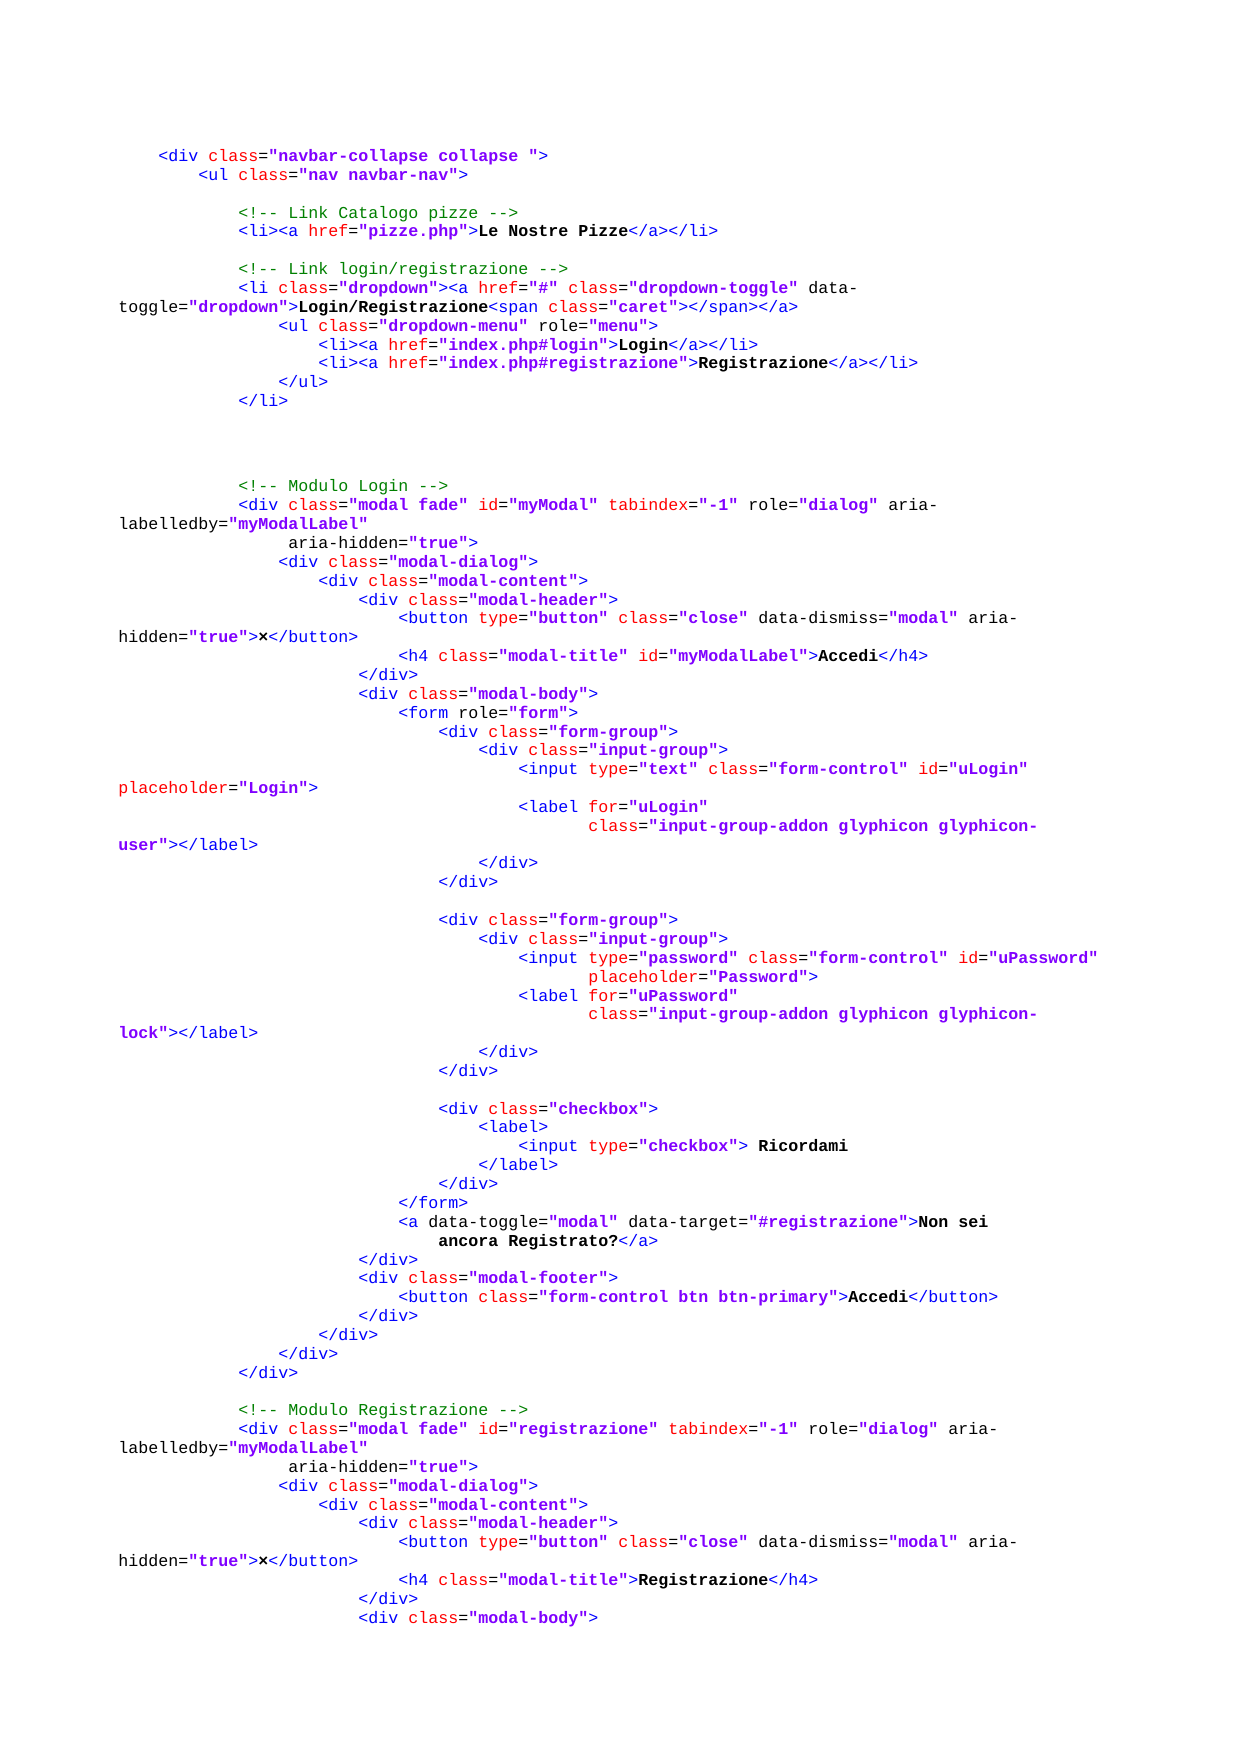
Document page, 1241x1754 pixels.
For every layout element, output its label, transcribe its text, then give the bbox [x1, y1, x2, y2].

text <button class="form-control btn btn-primary">Accedi</button> [118, 1289, 1122, 1308]
text <div class="navbar-collapse collapse "> [118, 148, 1122, 166]
text <label> [118, 1119, 1122, 1138]
text </div> [118, 874, 1122, 893]
text <div class="modal-body"> [118, 1609, 1122, 1628]
text <div class="modal-content"> [118, 1496, 1122, 1515]
text <!-- Link login/registrazione --> [118, 261, 1122, 279]
text <div class="modal-footer"> [118, 1270, 1122, 1289]
text </div> [118, 1308, 1122, 1326]
text <div class="input-group"> [118, 742, 1122, 761]
text <div class="modal-header"> [118, 591, 1122, 610]
text <button type="button" class="close" data-dismiss="modal" aria-hidden="true">×</button> [118, 1534, 1122, 1572]
text <input type="checkbox"> Ricordami [118, 1138, 1122, 1157]
text <li><a href="index.php#login">Login</a></li> [118, 336, 1122, 355]
text <div class="input-group"> [118, 931, 1122, 949]
text <div class="modal-body"> [118, 685, 1122, 704]
text </div> [118, 1590, 1122, 1609]
text <h4 class="modal-title" id="myModalLabel">Accedi</h4> [118, 648, 1122, 667]
text <div class="modal-dialog"> [118, 553, 1122, 572]
text <div class="modal-dialog"> [118, 1477, 1122, 1496]
text <input type="text" class="form-control" id="uLogin" placeholder="Login"> [118, 761, 1122, 798]
text </li> [118, 393, 1122, 412]
text </div> [118, 667, 1122, 685]
text </div> [118, 855, 1122, 874]
text <div class="form-group"> [118, 723, 1122, 742]
text <ul class="nav navbar-nav"> [118, 166, 1122, 185]
text <form role="form"> [118, 704, 1122, 723]
text <!-- Modulo Registrazione --> [118, 1402, 1122, 1421]
text aria-hidden="true"> [118, 1458, 1122, 1477]
text <li><a href="index.php#registrazione">Registrazione</a></li> [118, 355, 1122, 374]
text </label> [118, 1157, 1122, 1176]
text <a data-toggle="modal" data-target="#registrazione">Non sei [118, 1213, 1122, 1232]
text <div class="modal-content"> [118, 572, 1122, 591]
text <li><a href="pizze.php">Le Nostre Pizze</a></li> [118, 223, 1122, 242]
text <!-- Link Catalogo pizze --> [118, 204, 1122, 223]
text </div> [118, 1251, 1122, 1270]
text </form> [118, 1194, 1122, 1213]
text </div> [118, 1364, 1122, 1383]
text <h4 class="modal-title">Registrazione</h4> [118, 1572, 1122, 1590]
text </div> [118, 1345, 1122, 1364]
text <div class="modal-header"> [118, 1515, 1122, 1534]
text <input type="password" class="form-control" id="uPassword" [118, 949, 1122, 968]
text class="input-group-addon glyphicon glyphicon-user"></label> [118, 817, 1122, 855]
text class="input-group-addon glyphicon glyphicon-lock"></label> [118, 1006, 1122, 1044]
text <button type="button" class="close" data-dismiss="modal" aria-hidden="true">×</button> [118, 610, 1122, 648]
text </ul> [118, 374, 1122, 393]
text <li class="dropdown"><a href="#" class="dropdown-toggle" data-toggle="dropdown">Login/Registrazione<span class="caret"></span></a> [118, 279, 1122, 317]
text <label for="uPassword" [118, 987, 1122, 1006]
text ancora Registrato?</a> [118, 1232, 1122, 1251]
text <label for="uLogin" [118, 798, 1122, 817]
text <div class="modal fade" id="registrazione" tabindex="-1" role="dialog" aria-labelledby="myModalLabel" [118, 1421, 1122, 1458]
text <ul class="dropdown-menu" role="menu"> [118, 317, 1122, 336]
text <div class="checkbox"> [118, 1100, 1122, 1119]
text placeholder="Password"> [118, 968, 1122, 987]
text </div> [118, 1176, 1122, 1194]
text </div> [118, 1326, 1122, 1345]
text aria-hidden="true"> [118, 534, 1122, 553]
text <!-- Modulo Login --> [118, 478, 1122, 497]
text <div class="form-group"> [118, 912, 1122, 931]
text <div class="modal fade" id="myModal" tabindex="-1" role="dialog" aria-labelledby="myModalLabel" [118, 497, 1122, 534]
text </div> [118, 1062, 1122, 1081]
text </div> [118, 1044, 1122, 1062]
